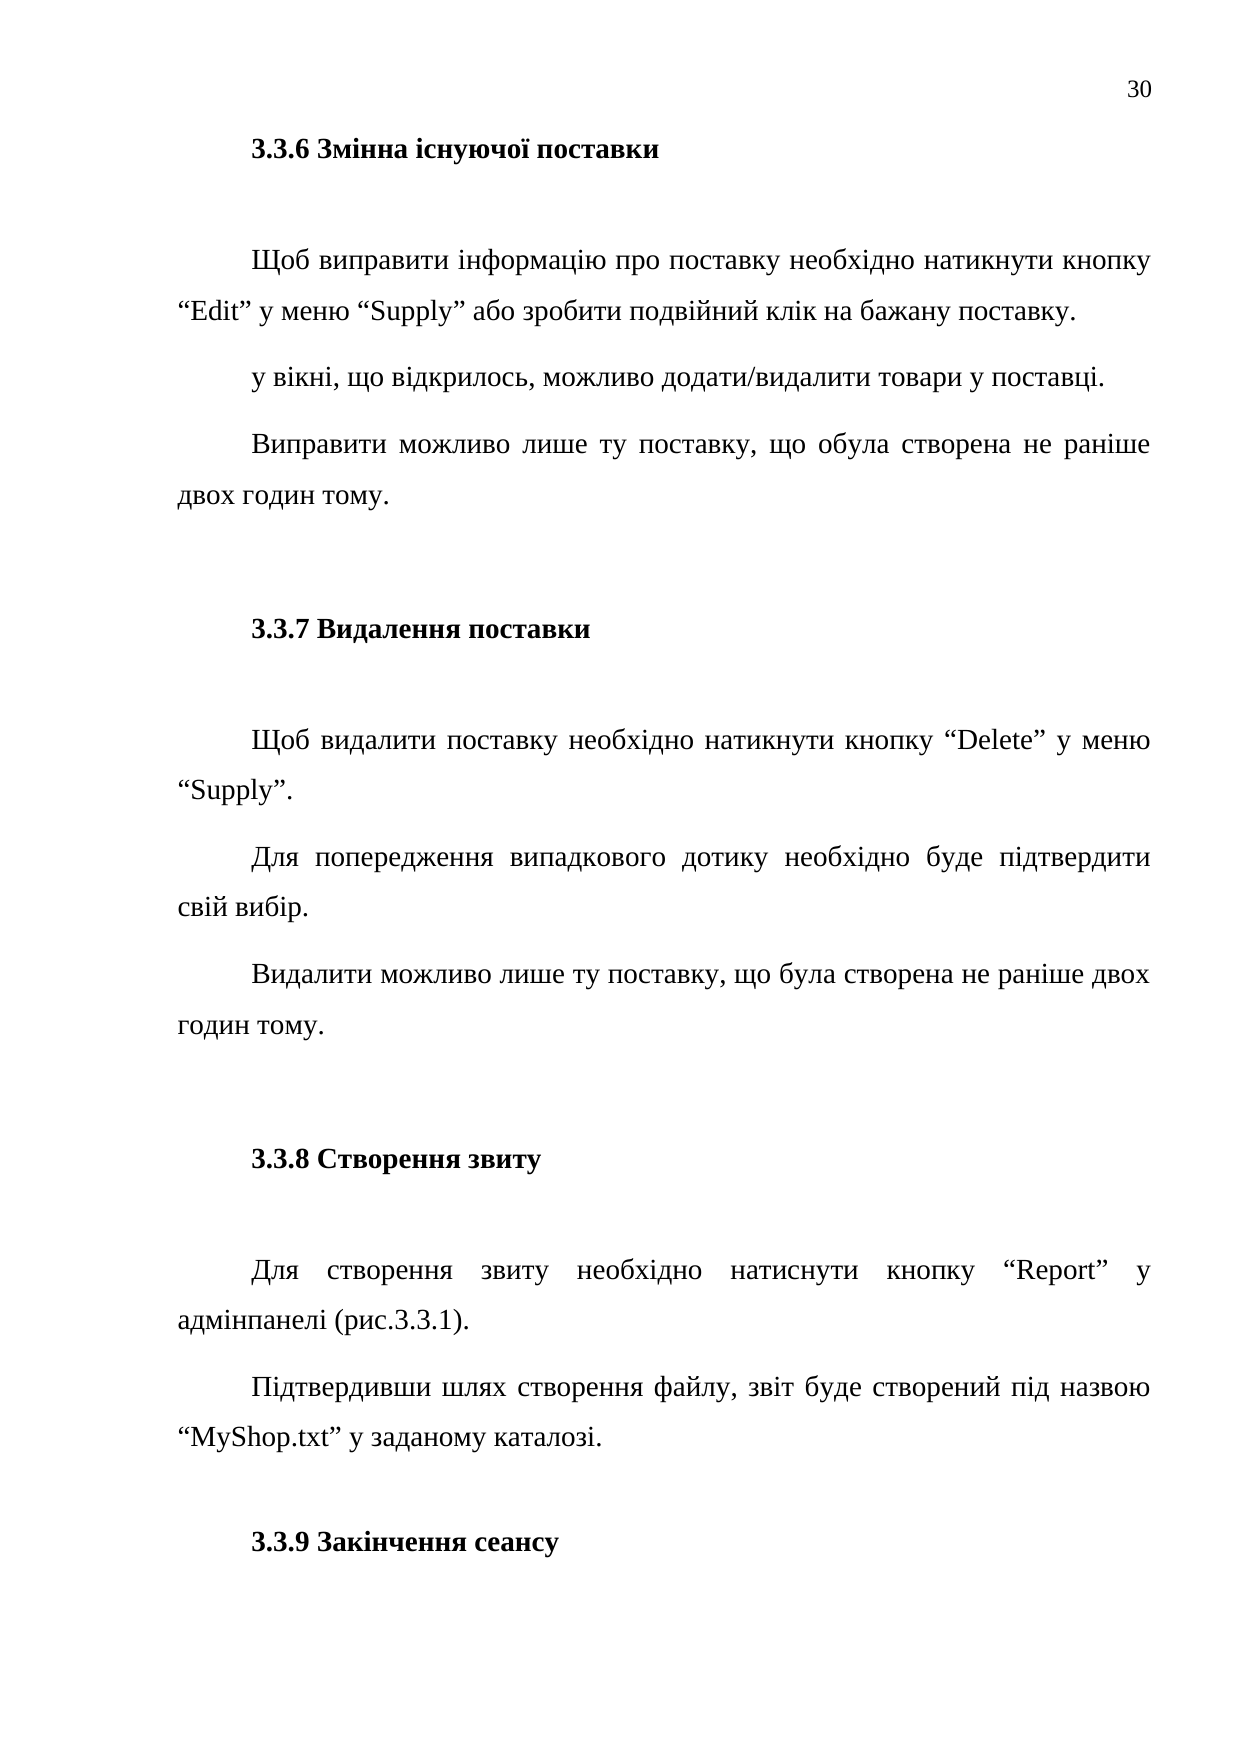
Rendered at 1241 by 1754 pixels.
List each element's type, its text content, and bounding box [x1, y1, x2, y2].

text Виправити можливо лише ту поставку, що обула створена не раніше двох годин тому. [177, 427, 1152, 510]
text 3.3.7 Видалення поставки [177, 611, 1152, 644]
text Для попередження випадкового дотику необхідно буде підтвердити свій вибір. [177, 839, 1152, 923]
text Для створення звиту необхідно натиснути кнопку “Report” у адмінпанелі (рис.3.3.1). [177, 1252, 1152, 1336]
text 3.3.9 Закінчення сеансу [177, 1524, 1152, 1558]
text 3.3.8 Створення звиту [177, 1141, 1152, 1174]
text 3.3.6 Змінна існуючої поставки [177, 131, 1152, 165]
text у вікні, що відкрилось, можливо додати/видалити товари у поставці. [177, 359, 1152, 393]
text Щоб видалити поставку необхідно натикнути кнопку “Delete” у меню “Supply”. [177, 722, 1152, 806]
text Щоб виправити інформацію про поставку необхідно натикнути кнопку “Edit” у меню “Supply” або зробити подвійний клік на бажану поставку. [177, 242, 1152, 326]
text Видалити можливо лише ту поставку, що була створена не раніше двох годин тому. [177, 956, 1152, 1040]
text Підтвердивши шлях створення файлу, звіт буде створений під назвою “MyShop.txt” у заданому каталозі. [177, 1369, 1152, 1453]
